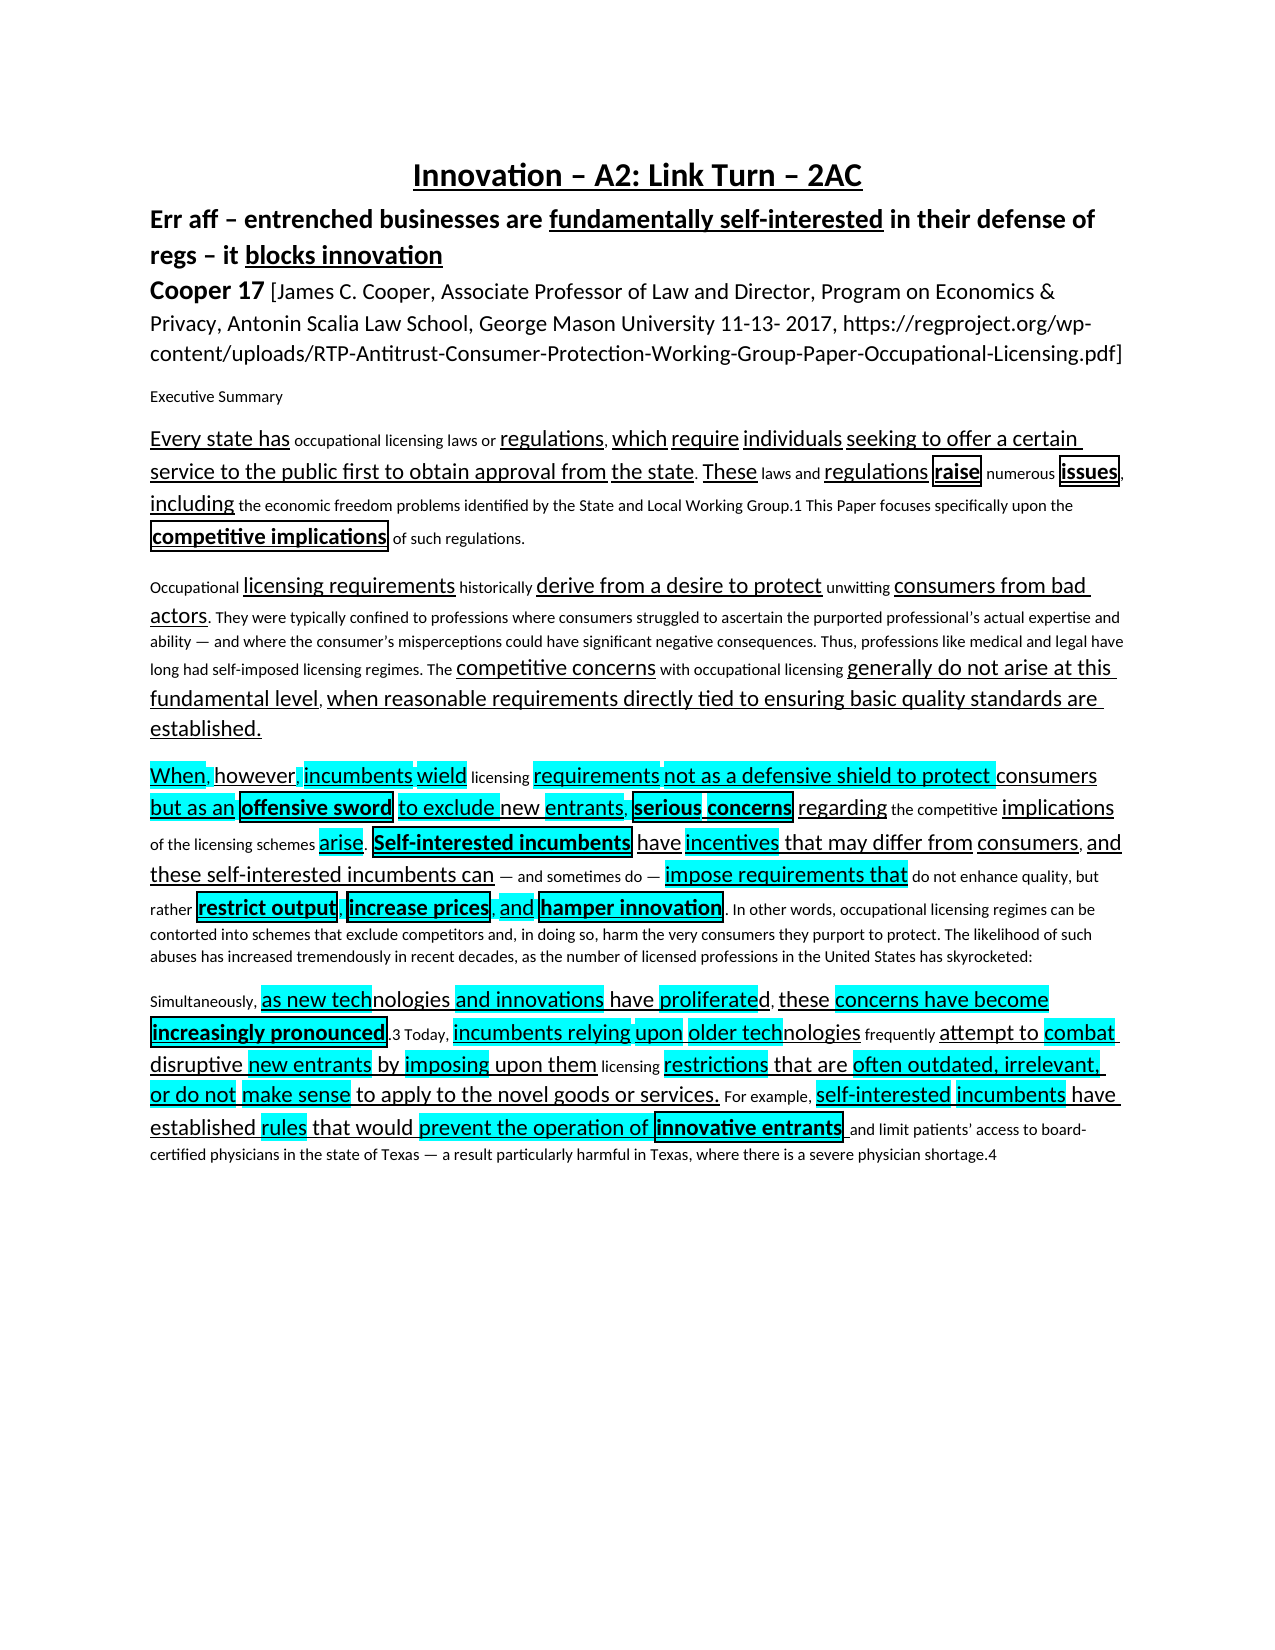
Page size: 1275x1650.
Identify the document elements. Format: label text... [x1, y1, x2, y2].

subtitle Innovation – A2: Link Turn – 2AC [150, 154, 1125, 195]
subtitle Err aff – entrenched businesses are fundamentally self-interested in their defense of regs – it blocks innovation [150, 202, 1125, 271]
text Executive Summary [150, 386, 1125, 406]
text Cooper 17 [James C. Cooper, Associate Professor of Law and Director, Program on Economics & Privacy, Antonin Scalia Law School, George Mason University 11-13- 2017, https://regproject.org/wp-content/uploads/RTP-Antitrust-Consumer-Protection-Working-Group-Paper-Occupational-Licensing.pdf] [150, 273, 1125, 367]
text Every state has occupational licensing laws or regulations, which require individuals seeking to offer a certain service to the public first to obtain approval from the state. These laws and regulations raise numerous issues, including the economic freedom problems identified by the State and Local Working Group.1 This Paper focuses specifically upon the competitive implications of such regulations. [150, 424, 1125, 552]
text Simultaneously, as new technologies and innovations have proliferated, these concerns have become increasingly pronounced.3 Today, incumbents relying upon older technologies frequently attempt to combat disruptive new entrants by imposing upon them licensing restrictions that are often outdated, irrelevant, or do not make sense to apply to the novel goods or services. For example, self-interested incumbents have established rules that would prevent the operation of innovative entrants and limit patients’ access to board-certified physicians in the state of Texas — a result particularly harmful in Texas, where there is a severe physician shortage.4 [150, 985, 1125, 1165]
text Occupational licensing requirements historically derive from a desire to protect unwitting consumers from bad actors. They were typically confined to professions where consumers struggled to ascertain the purported professional’s actual expertise and ability — and where the consumer’s misperceptions could have significant negative consequences. Thus, professions like medical and legal have long had self-imposed licensing regimes. The competitive concerns with occupational licensing generally do not arise at this fundamental level, when reasonable requirements directly tied to ensuring basic quality standards are established. [150, 571, 1125, 742]
text When, however, incumbents wield licensing requirements not as a defensive shield to protect consumers but as an offensive sword to exclude new entrants, serious concerns regarding the competitive implications of the licensing schemes arise. Self-interested incumbents have incentives that may differ from consumers, and these self-interested incumbents can — and sometimes do — impose requirements that do not enhance quality, but rather restrict output, increase prices, and hamper innovation. In other words, occupational licensing regimes can be contorted into schemes that exclude competitors and, in doing so, harm the very consumers they purport to protect. The likelihood of such abuses has increased tremendously in recent decades, as the number of licensed professions in the United States has skyrocketed: [150, 761, 1125, 967]
